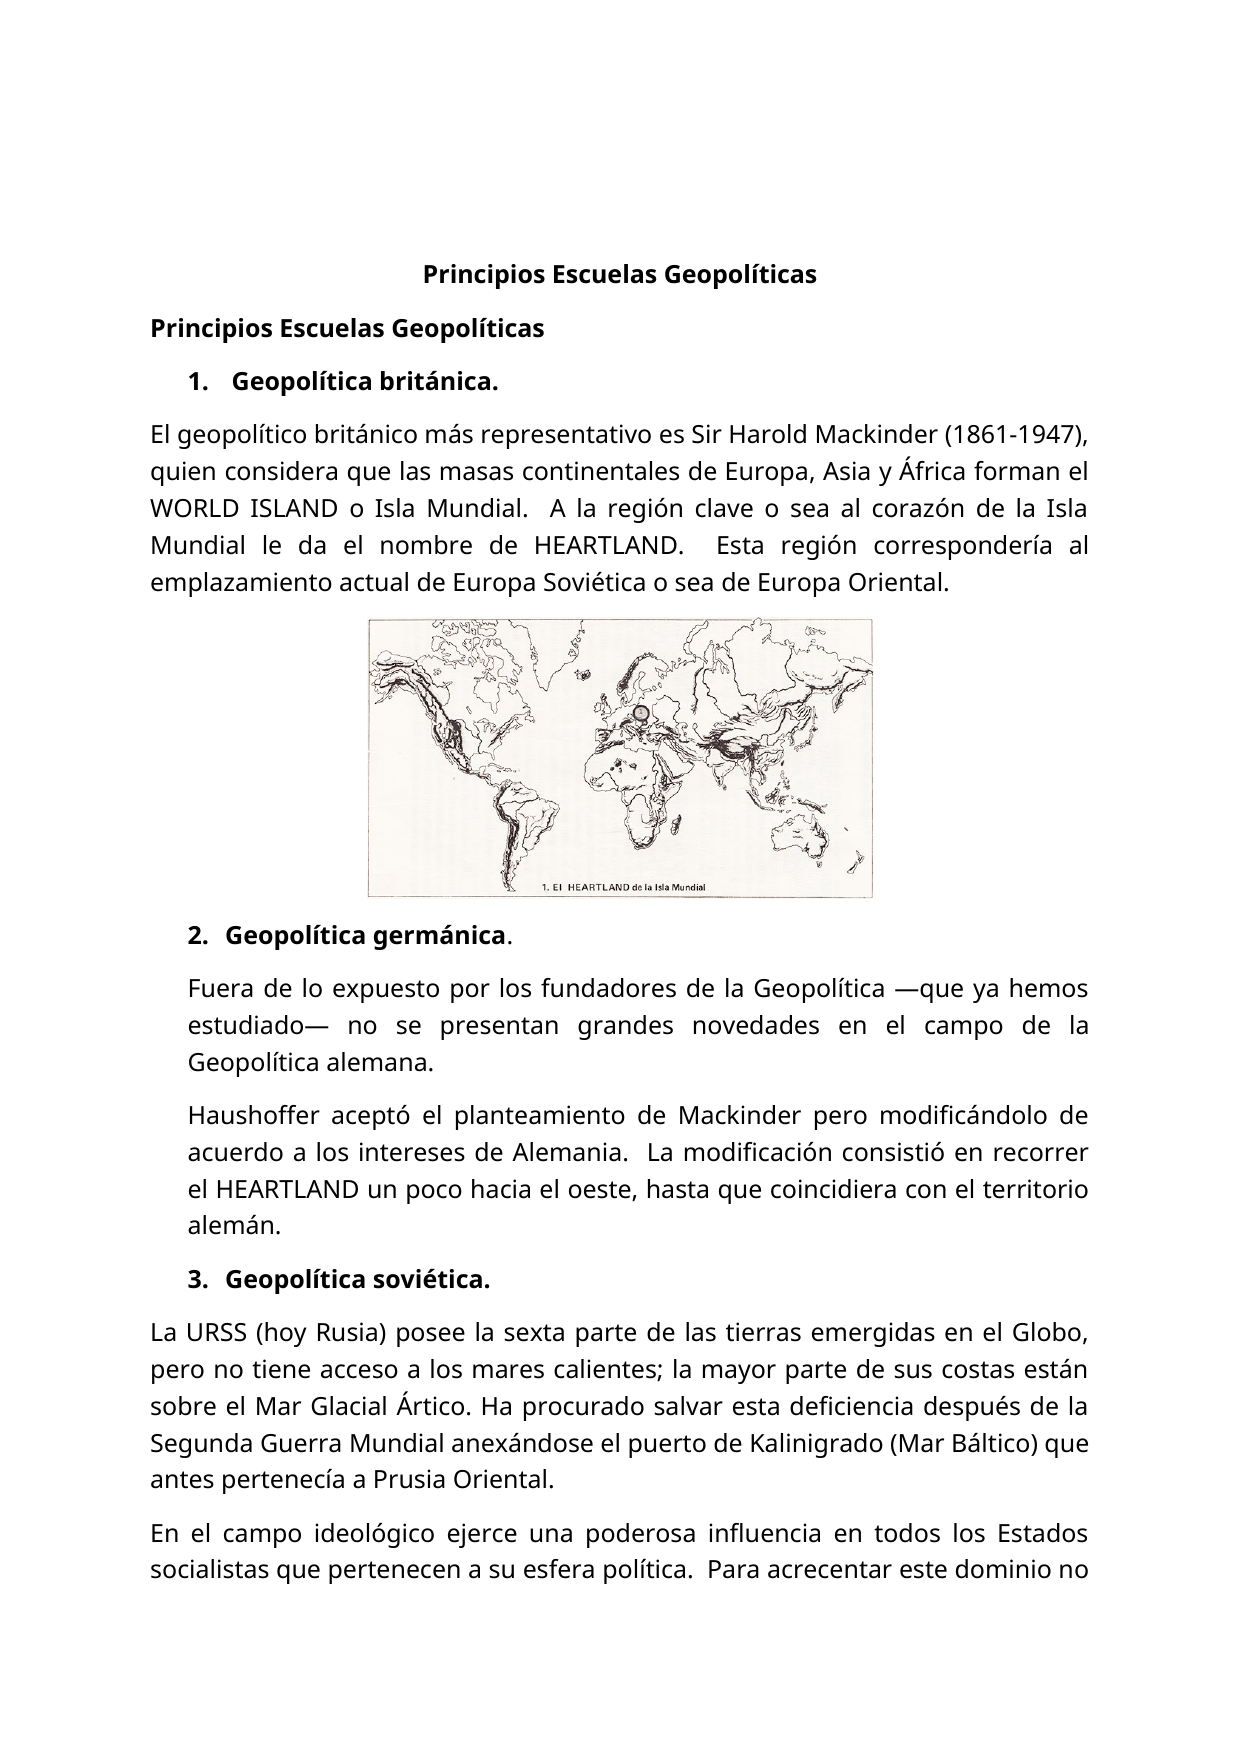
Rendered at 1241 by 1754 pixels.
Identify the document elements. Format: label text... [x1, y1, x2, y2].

text La URSS (hoy Rusia) posee la sexta parte de las tierras emergidas en el Globo, pero no tiene acceso a los mares calientes; la mayor parte de sus costas están sobre el Mar Glacial Ártico. Ha procurado salvar esta deficiencia después de la Segunda Guerra Mundial anexándose el puerto de Kalinigrado (Mar Báltico) que antes pertenecía a Prusia Oriental. [150, 1315, 1090, 1496]
list Geopolítica británica. [187, 364, 1090, 398]
list Geopolítica germánica. [187, 917, 1090, 951]
text Principios Escuelas Geopolíticas [150, 310, 1090, 344]
list Geopolítica soviética. [187, 1261, 1090, 1296]
text Fuera de lo expuesto por los fundadores de la Geopolítica —que ya hemos estudiado— no se presentan grandes novedades en el campo de la Geopolítica alemana. [187, 971, 1090, 1078]
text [150, 1515, 1090, 1586]
picture [367, 617, 874, 899]
text Principios Escuelas Geopolíticas [150, 257, 1090, 291]
text Haushoffer aceptó el planteamiento de Mackinder pero modificándolo de acuerdo a los intereses de Alemania. La modificación consistió en recorrer el HEARTLAND un poco hacia el oeste, hasta que coincidiera con el territorio alemán. [187, 1098, 1090, 1242]
text El geopolítico británico más representativo es Sir Harold Mackinder (1861-1947), quien considera que las masas continentales de Europa, Asia y África forman el WORLD ISLAND o Isla Mundial. A la región clave o sea al corazón de la Isla Mundial le da el nombre de HEARTLAND. Esta región correspondería al emplazamiento actual de Europa Soviética o sea de Europa Oriental. [150, 417, 1090, 598]
